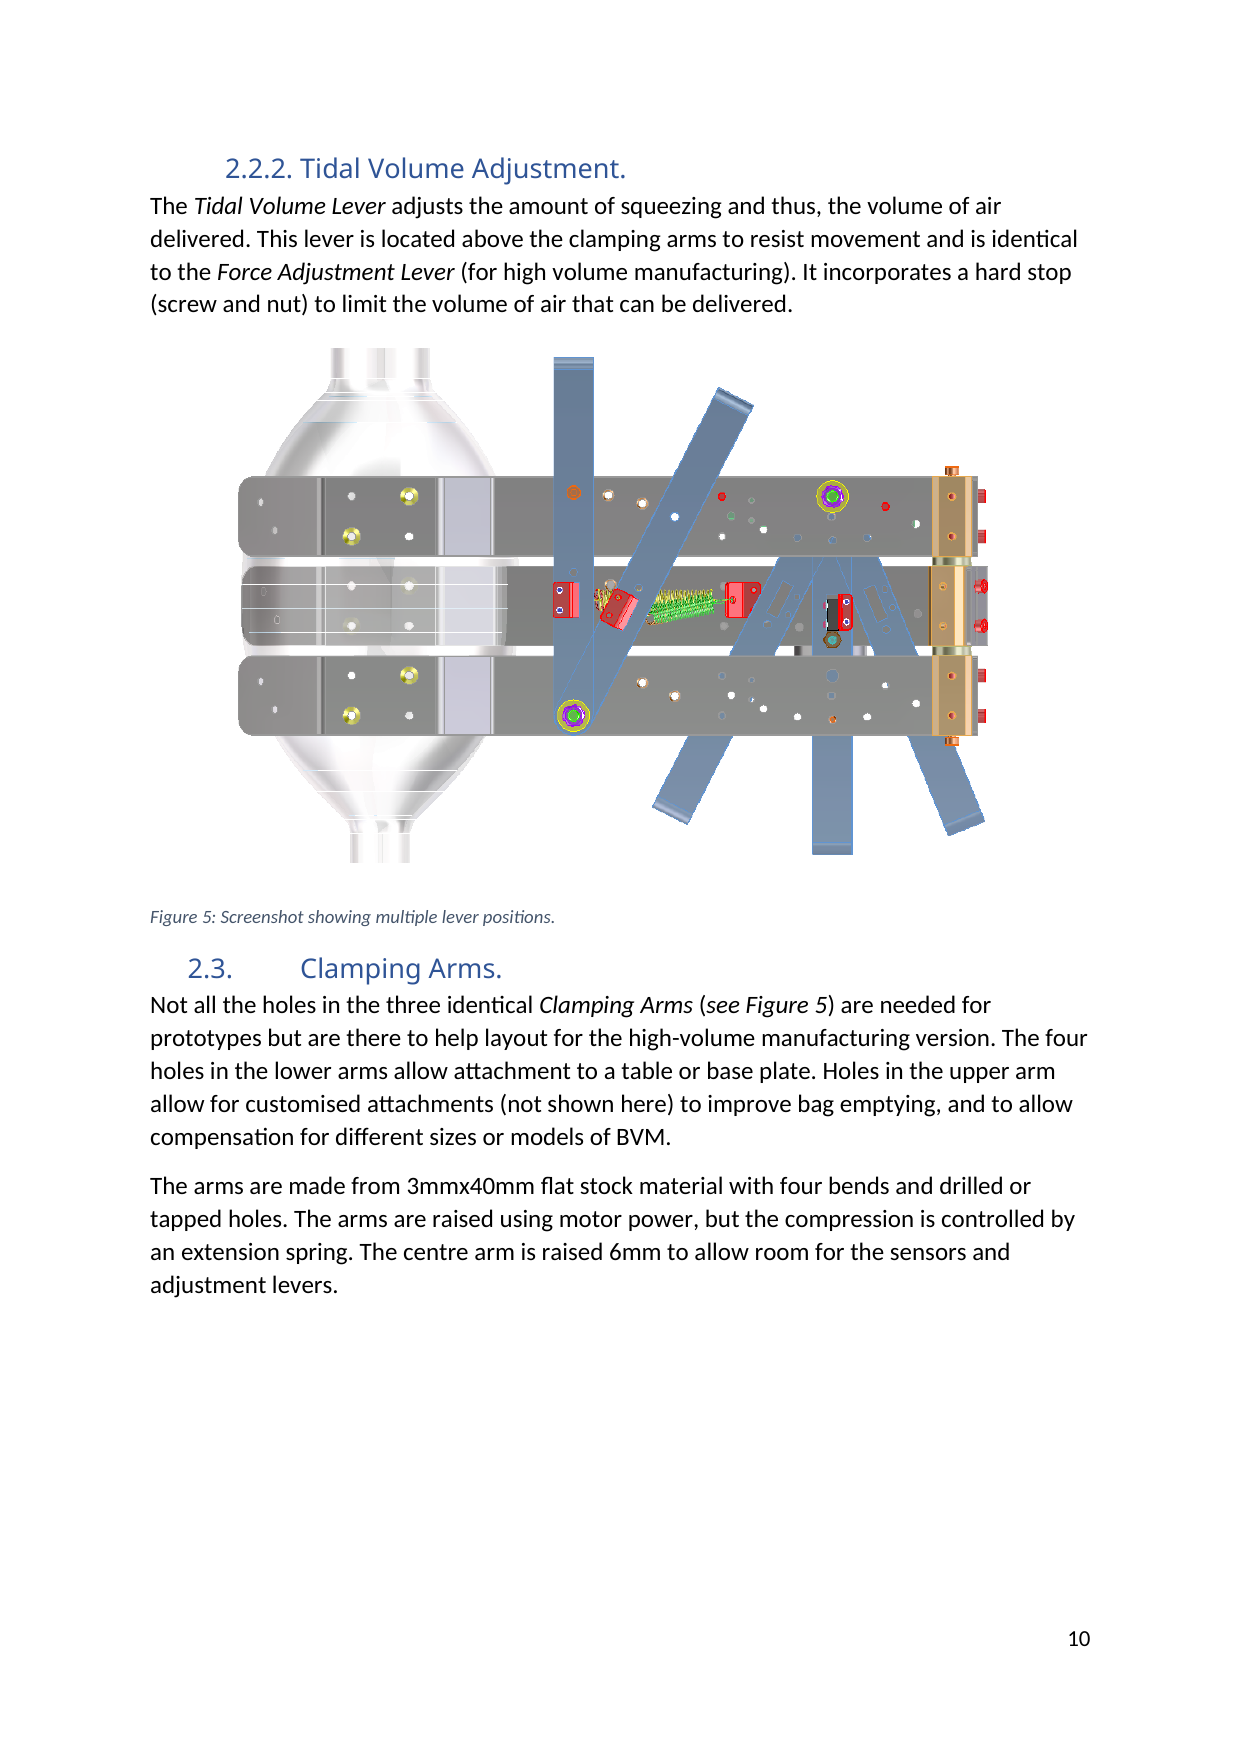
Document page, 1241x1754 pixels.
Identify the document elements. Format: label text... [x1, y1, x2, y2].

text Not all the holes in the three identical Clamping Arms (see Figure 5) are needed for prototypes but are there to help layout for the high-volume manufacturing version. The four holes in the lower arms allow attachment to a table or base plate. Holes in the upper arm allow for customised attachments (not shown here) to improve bag emptying, and to allow compensation for different sizes or models of BVM. [150, 989, 1090, 1151]
subtitle Clamping Arms. [187, 949, 1090, 986]
text The Tidal Volume Lever adjusts the amount of squeezing and thus, the volume of air delivered. This lever is located above the clamping arms to resist movement and is identical to the Force Adjustment Lever (for high volume manufacturing). It incorporates a hard stop (screw and nut) to limit the volume of air that can be delivered. [150, 190, 1090, 887]
text The arms are made from 3mmx40mm flat stock material with four bends and drilled or tapped holes. The arms are raised using motor power, but the compression is controlled by an extension spring. The centre arm is raised 6mm to allow room for the sensors and adjustment levers. [150, 1170, 1090, 1299]
text Figure 5: Screenshot showing multiple lever positions. [150, 906, 1090, 928]
subtitle Tidal Volume Adjustment. [225, 150, 1090, 187]
